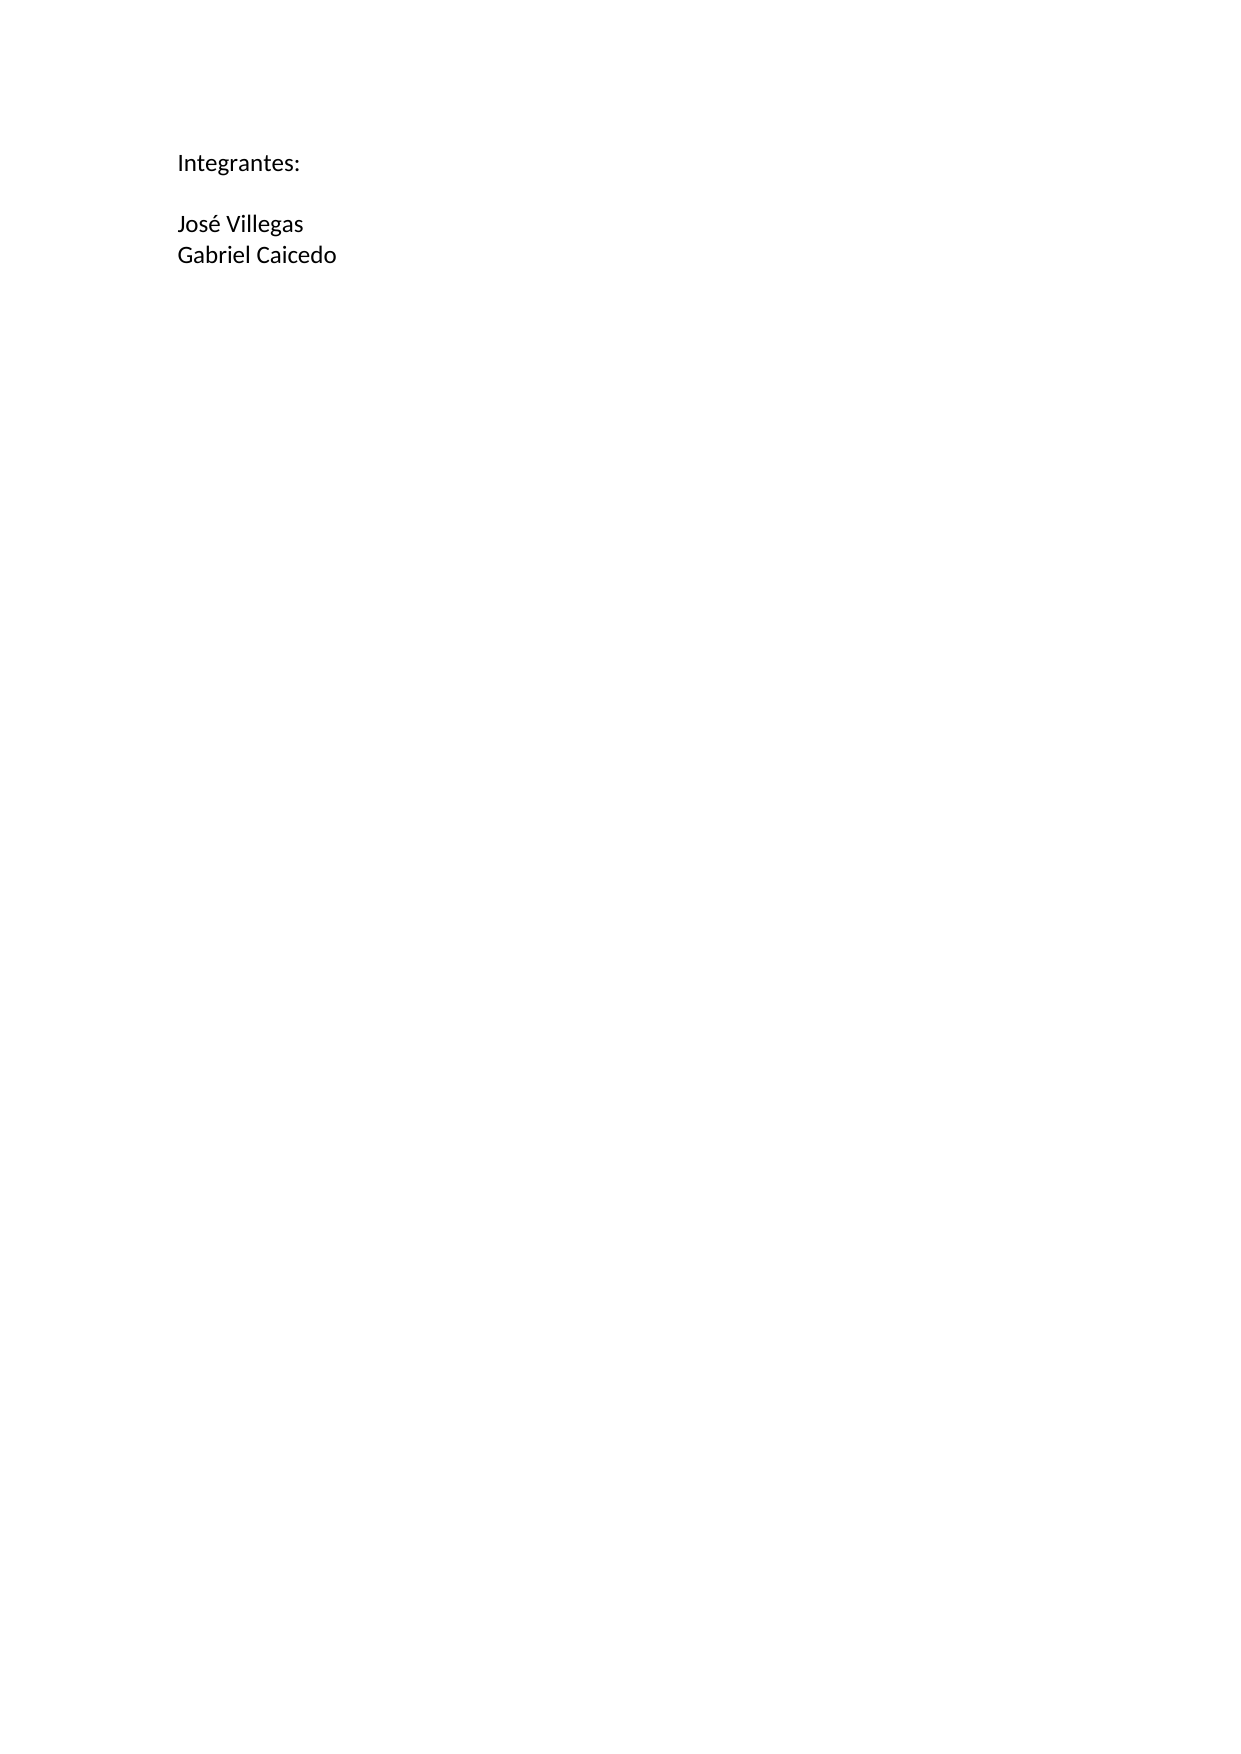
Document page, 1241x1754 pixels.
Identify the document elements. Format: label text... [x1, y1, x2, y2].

text Integrantes: José Villegas Gabriel Caicedo [177, 148, 1063, 270]
